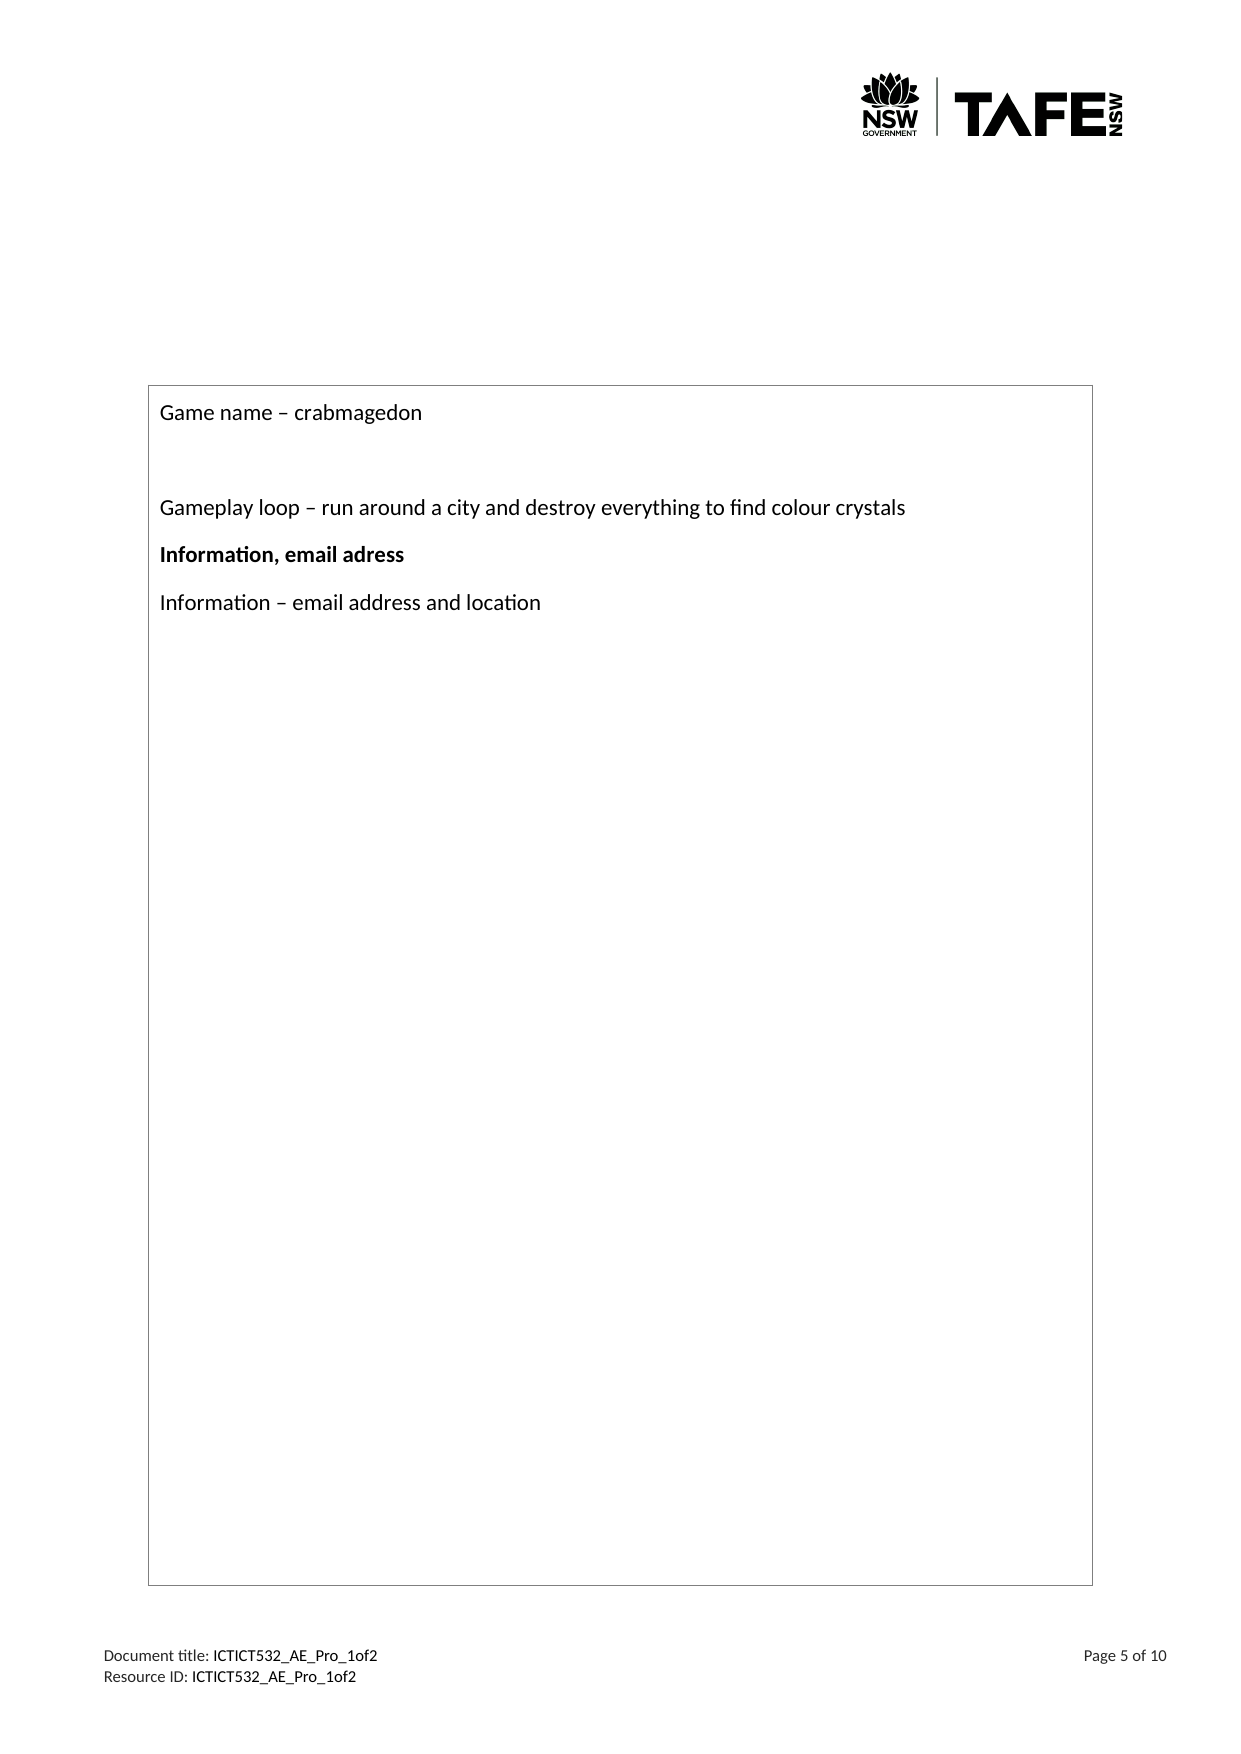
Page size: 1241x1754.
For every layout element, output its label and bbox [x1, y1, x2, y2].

table_header [149, 386, 1092, 1585]
picture [861, 71, 1123, 137]
